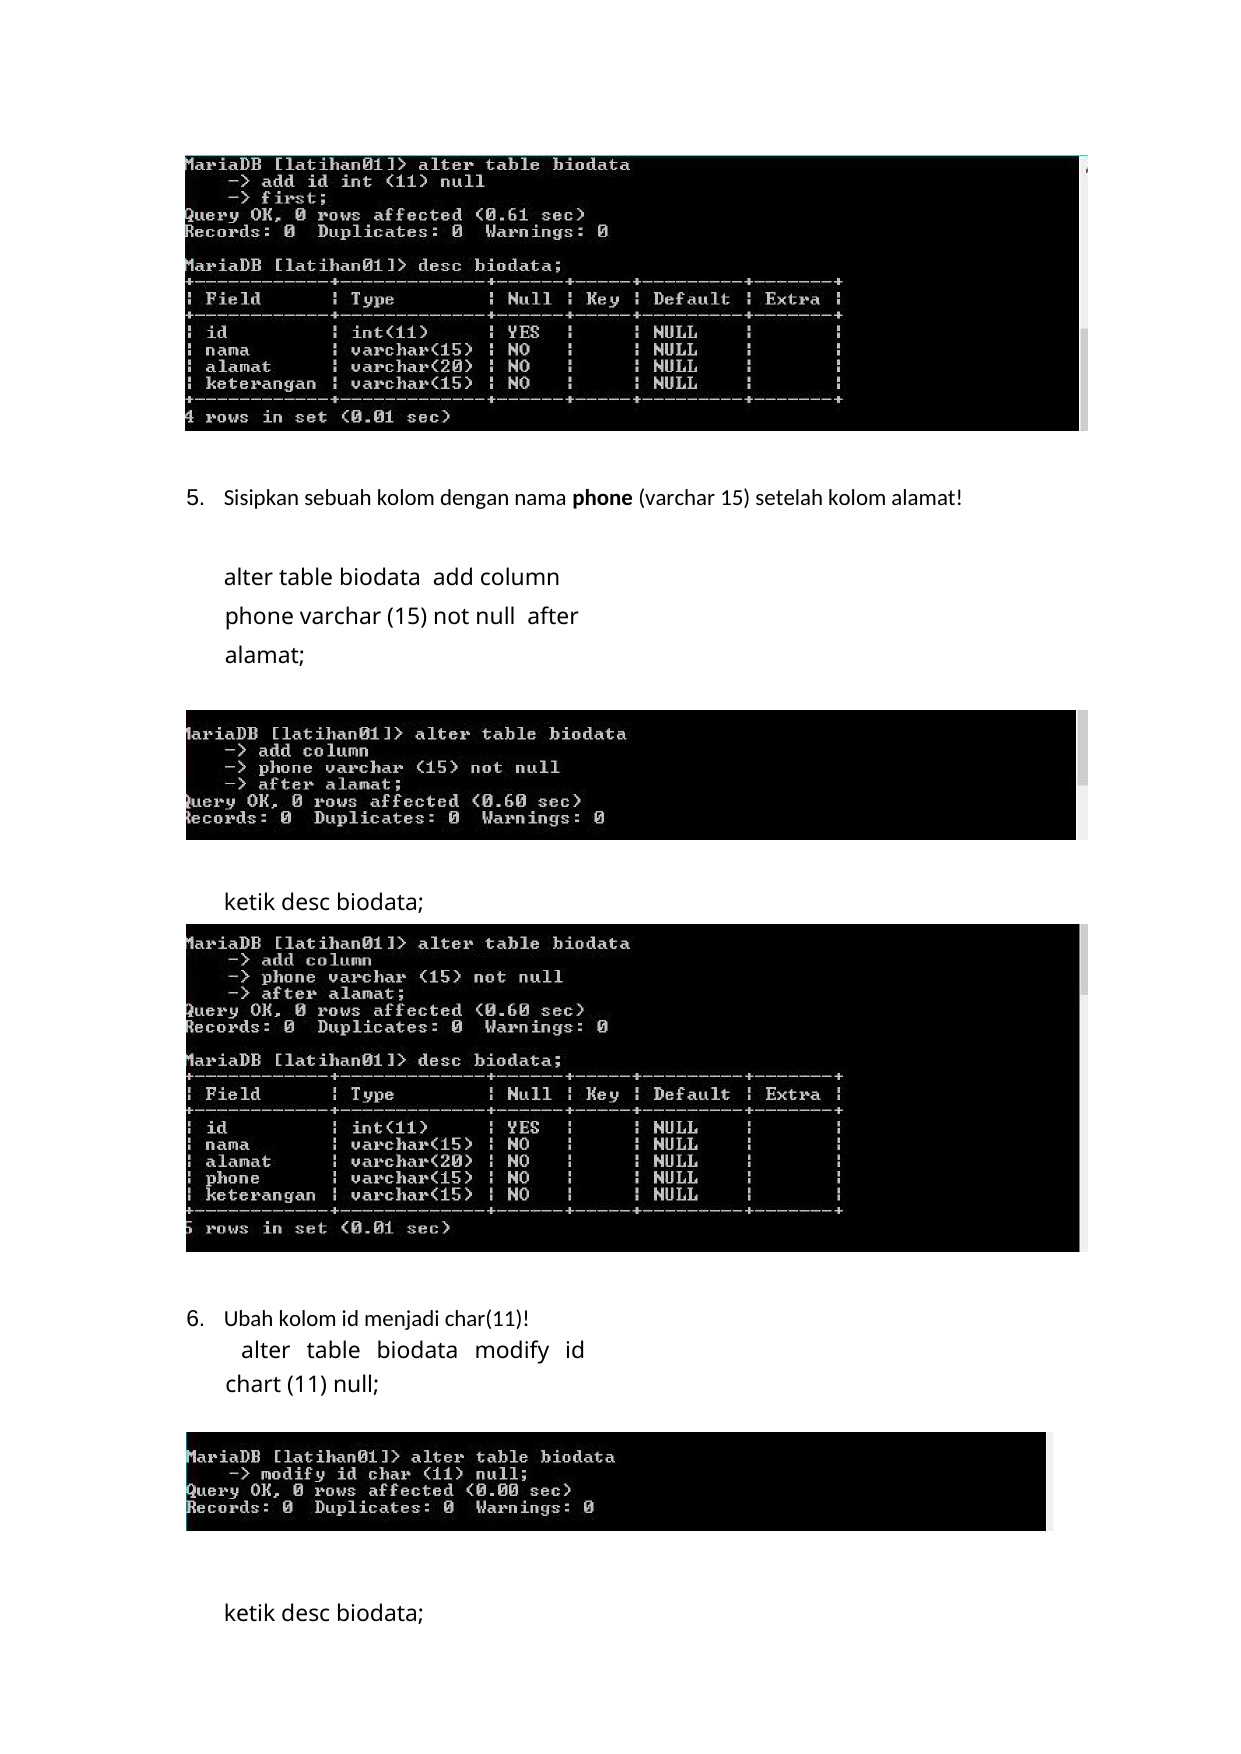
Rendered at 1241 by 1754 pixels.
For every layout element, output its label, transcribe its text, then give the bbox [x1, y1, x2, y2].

list Sisipkan sebuah kolom dengan nama phone (varchar 15) setelah kolom alamat! [186, 483, 1033, 511]
picture [186, 1431, 1054, 1531]
picture [186, 710, 1088, 840]
picture [184, 154, 1088, 431]
list Ubah kolom id menjadi char(11)! [186, 1304, 1033, 1332]
text ketik desc biodata; [223, 1597, 931, 1628]
text ketik desc biodata; [223, 886, 931, 917]
picture [185, 923, 1088, 1252]
text alter table biodata add column phone varchar (15) not null after alamat; [223, 561, 599, 671]
text alter table biodata modify id chart (11) null; [225, 1334, 585, 1399]
